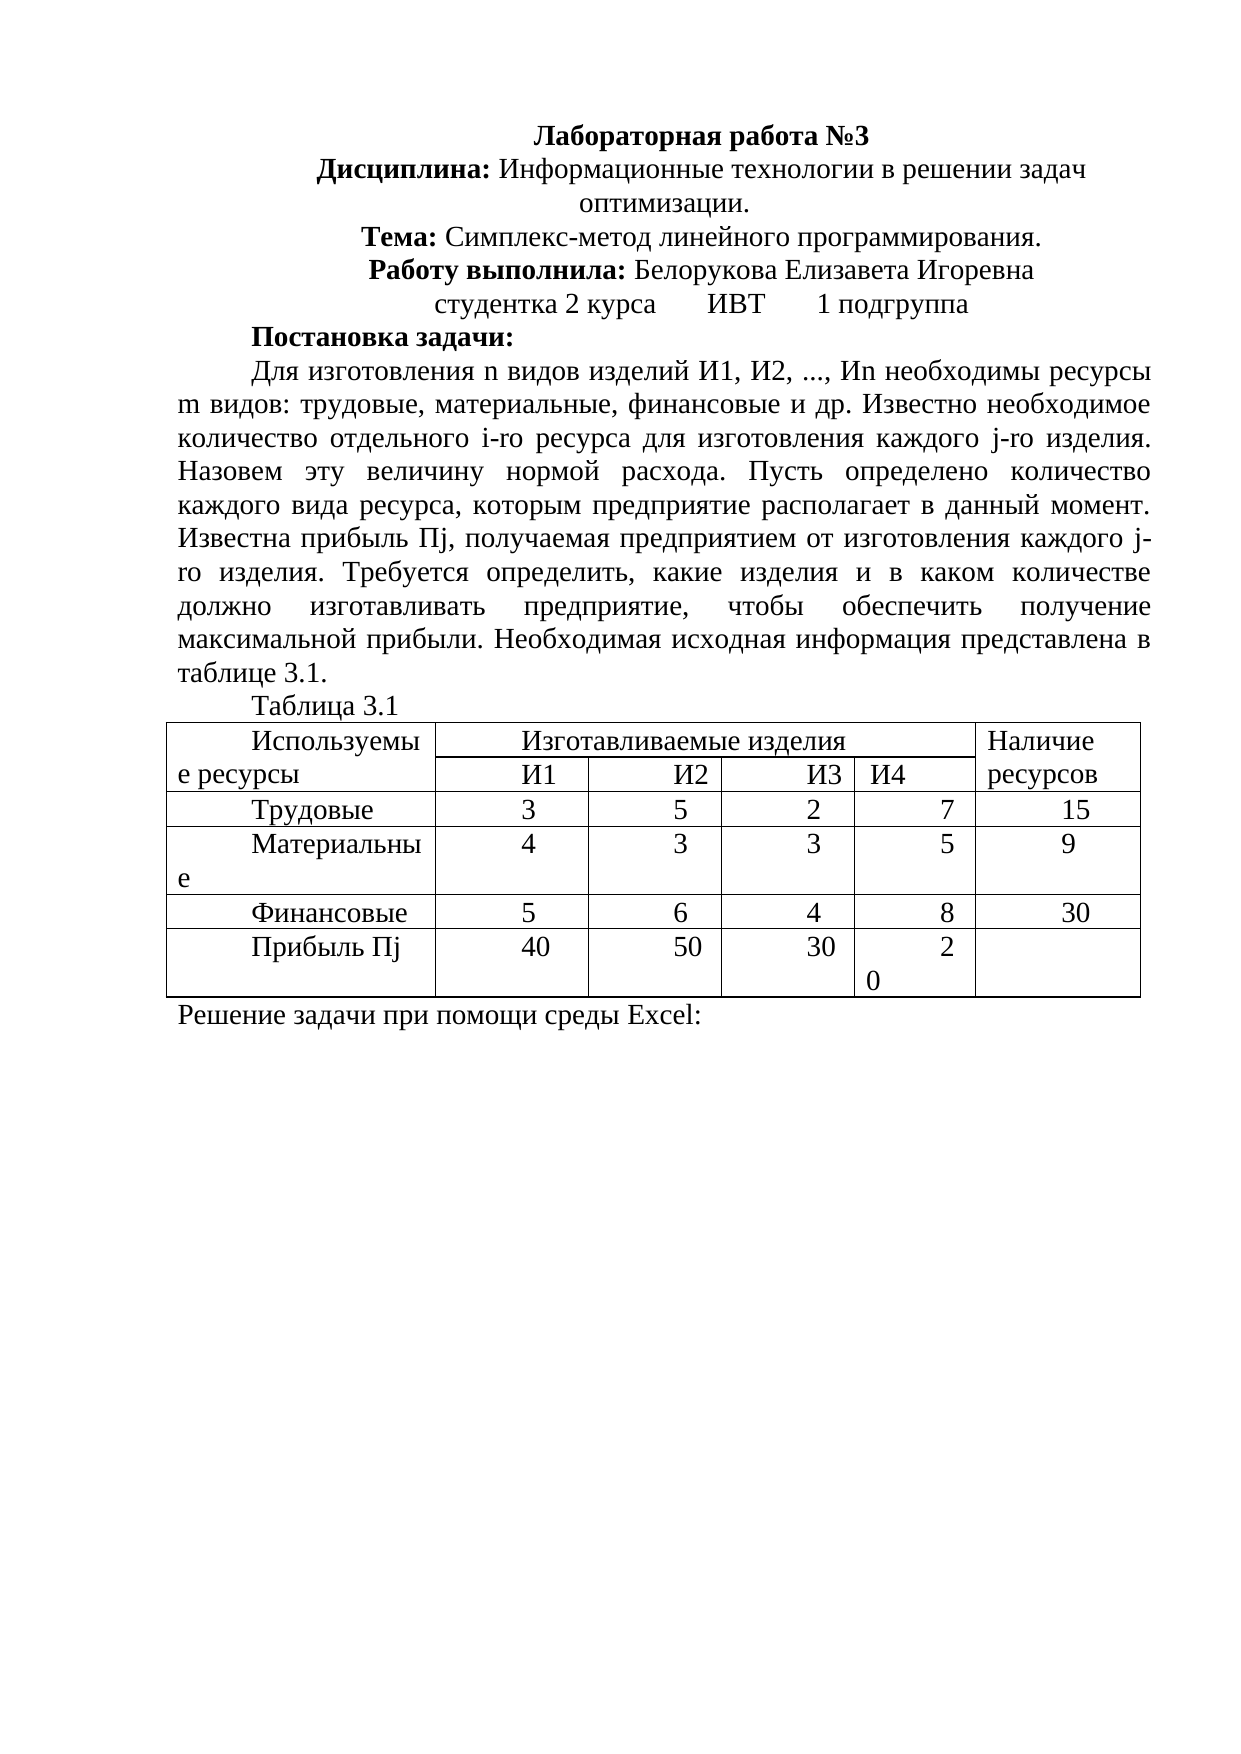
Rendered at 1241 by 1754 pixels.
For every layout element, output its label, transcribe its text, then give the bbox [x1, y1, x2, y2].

table_cell И3 [722, 758, 854, 791]
table_cell И2 [589, 758, 721, 791]
table_cell 40 [436, 929, 588, 996]
table_header Используемые ресурсы [167, 723, 435, 791]
table_cell Материальные [167, 827, 435, 894]
table_cell 20 [855, 929, 975, 996]
table_cell 50 [589, 929, 721, 996]
table_cell 2 [722, 792, 854, 826]
table_header Наличие ресурсов [976, 723, 1140, 791]
table_cell И4 [855, 758, 975, 791]
table_cell 5 [589, 792, 721, 826]
table_cell Трудовые [167, 792, 435, 826]
text Решение задачи при помощи среды Excel: [177, 997, 1152, 1031]
table_cell 3 [436, 792, 588, 826]
table_cell 3 [589, 827, 721, 894]
text Постановка задачи: [177, 319, 1152, 353]
table_cell 30 [976, 895, 1140, 928]
table_cell Прибыль Пj [167, 929, 435, 996]
text Лабораторная работа №3 [177, 118, 1152, 152]
table_cell [976, 929, 1140, 996]
table_cell 5 [436, 895, 588, 928]
table_cell 30 [722, 929, 854, 996]
table_cell 15 [976, 792, 1140, 826]
table_header Изготавливаемые изделия [436, 723, 975, 756]
table_cell 9 [976, 827, 1140, 894]
table_cell 6 [589, 895, 721, 928]
table_cell 4 [722, 895, 854, 928]
text Тема: Симплекс-метод линейного программирования. [177, 219, 1152, 252]
text студентка 2 курса ИВТ 1 подгруппа [177, 286, 1152, 319]
table_cell И1 [436, 758, 588, 791]
text Для изготовления n видов изделий И1, И2, ..., Иn необходимы ресурсы m видов: трудовые, материальные, финансовые и др. Известно необходимое количество отдельного i-ro ресурса для изготовления каждого j-ro изделия. Назовем эту величину нормой расхода. Пусть определено количество каждого вида ресурса, которым предприятие располагает в данный момент. Известна прибыль Пj, получаемая предприятием от изготовления каждого j-ro изделия. Требуется определить, какие изделия и в каком количестве должно изготавливать предприятие, чтобы обеспечить получение максимальной прибыли. Необходимая исходная информация представлена в таблице 3.1. [177, 353, 1152, 688]
table_cell 8 [855, 895, 975, 928]
table_cell 5 [855, 827, 975, 894]
text Работу выполнила: Белорукова Елизавета Игоревна [177, 252, 1152, 286]
table_cell 7 [855, 792, 975, 826]
table_cell Финансовые [167, 895, 435, 928]
text Таблица 3.1 [177, 688, 1152, 722]
table_cell 4 [436, 827, 588, 894]
table_cell 3 [722, 827, 854, 894]
text Дисциплина: Информационные технологии в решении задач оптимизации. [177, 152, 1152, 219]
